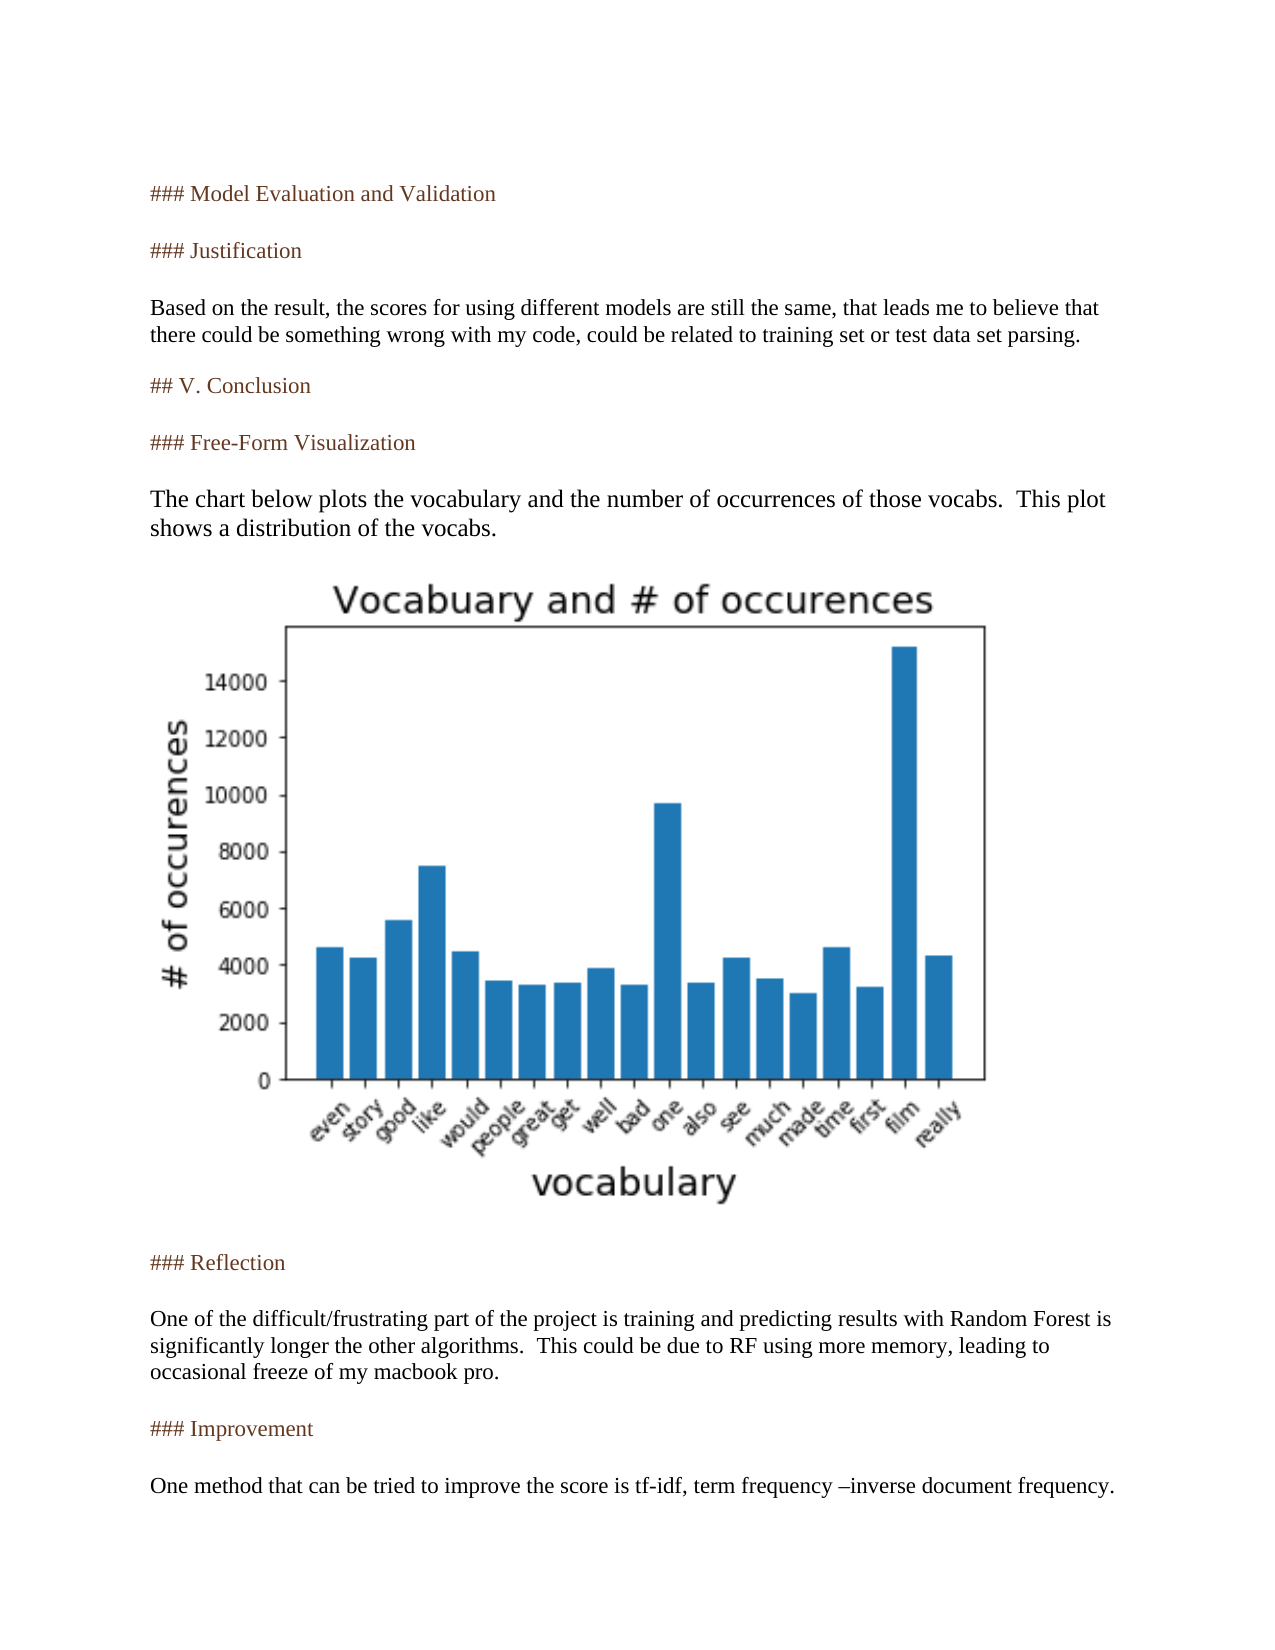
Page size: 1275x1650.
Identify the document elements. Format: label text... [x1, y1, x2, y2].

text The chart below plots the vocabulary and the number of occurrences of those vocabs. This plot shows a distribution of the vocabs. [150, 484, 1125, 541]
text ### Justification [150, 237, 1125, 264]
text Based on the result, the scores for using different models are still the same, that leads me to believe that there could be something wrong with my code, could be related to training set or test data set parsing. [150, 294, 1125, 347]
text ### Free-Form Visualization [150, 429, 1125, 455]
text One method that can be tried to improve the score is tf-idf, term frequency –inverse document frequency. [150, 1472, 1125, 1498]
text ### Model Evaluation and Validation [150, 181, 1125, 207]
picture [150, 570, 1005, 1219]
text ### Reflection [150, 1249, 1125, 1275]
text ## V. Conclusion [150, 372, 1125, 398]
text ### Improvement [150, 1415, 1125, 1441]
